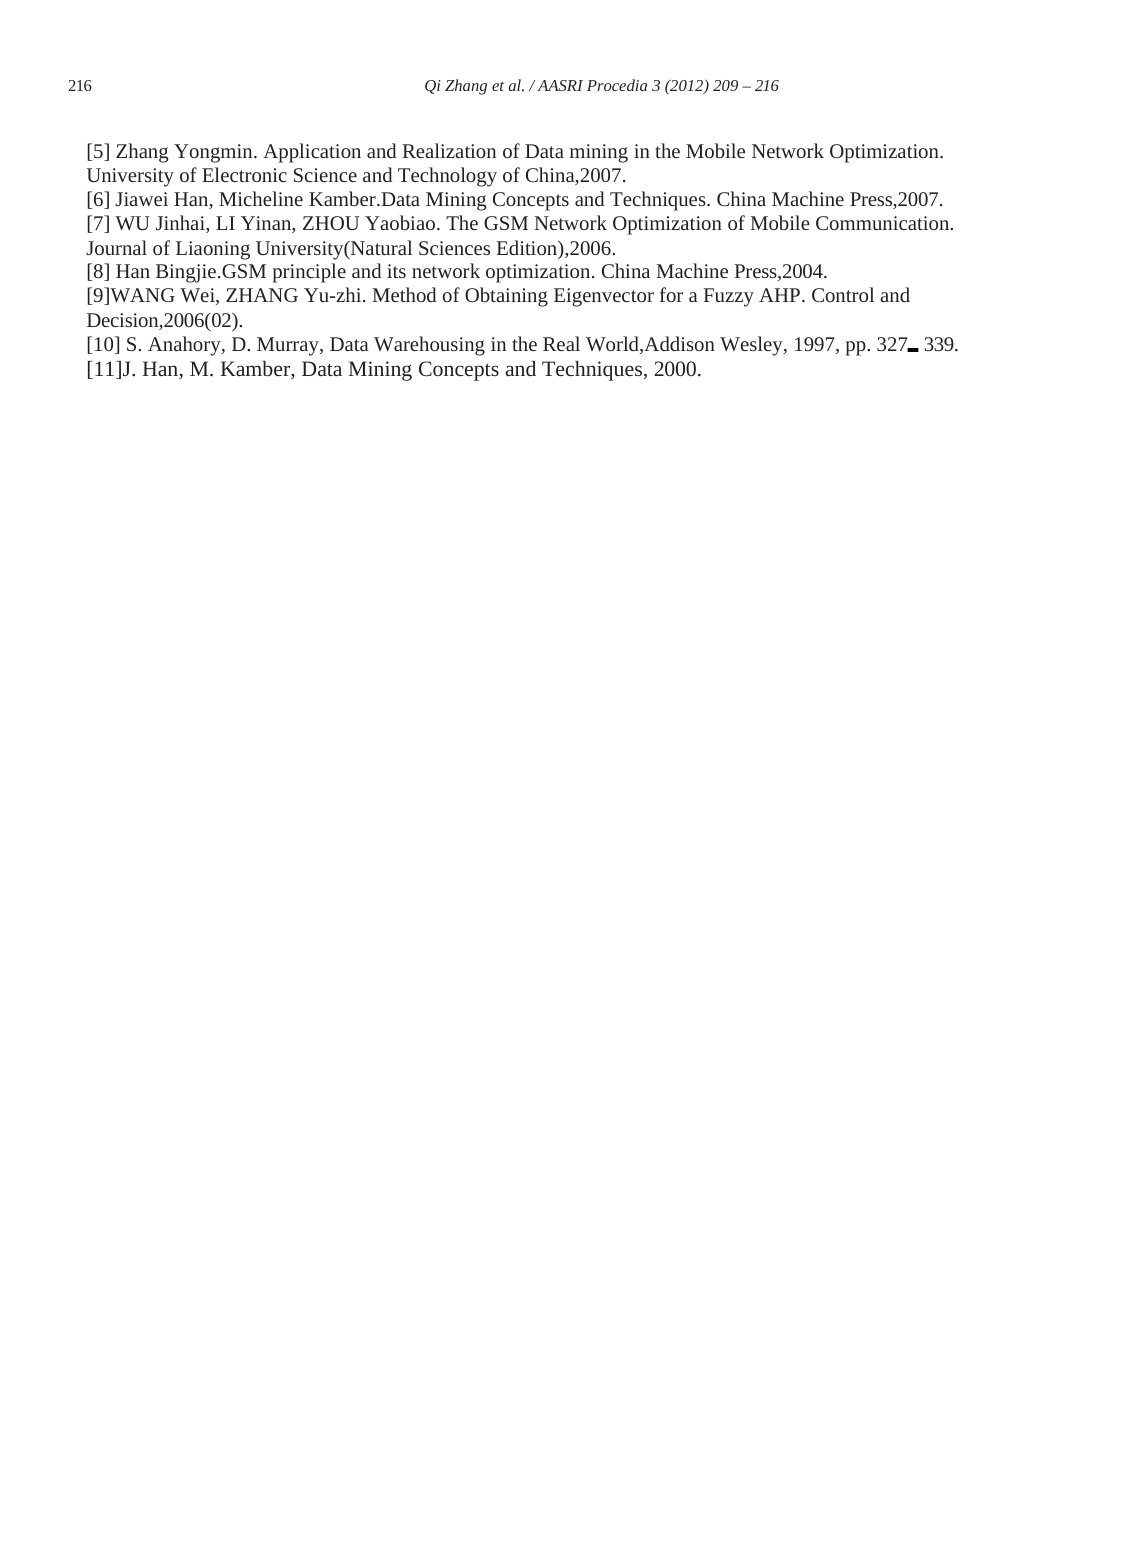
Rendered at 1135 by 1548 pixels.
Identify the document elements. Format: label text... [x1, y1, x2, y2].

list WANG Wei, ZHANG Yu-zhi. Method of Obtaining Eigenvector for a Fuzzy AHP. Control and Decision,2006(02). [86, 283, 911, 332]
list Jiawei Han, Micheline Kamber.Data Mining Concepts and Techniques. China Machine Press,2007. [86, 187, 1078, 211]
text [11]J. Han, M. Kamber, Data Mining Concepts and Techniques, 2000. [86, 356, 1078, 381]
list WU Jinhai, LI Yinan, ZHOU Yaobiao. The GSM Network Optimization of Mobile Communication. Journal of Liaoning University(Natural Sciences Edition),2006. [86, 211, 955, 259]
list Zhang Yongmin. Application and Realization of Data mining in the Mobile Network Optimization. University of Electronic Science and Technology of China,2007. [86, 139, 945, 187]
list Han Bingjie.GSM principle and its network optimization. China Machine Press,2004. [86, 259, 1078, 283]
list S. Anahory, D. Murray, Data Warehousing in the Real World,Addison Wesley, 1997, pp. 327 339. [86, 332, 1078, 356]
picture [907, 348, 919, 352]
